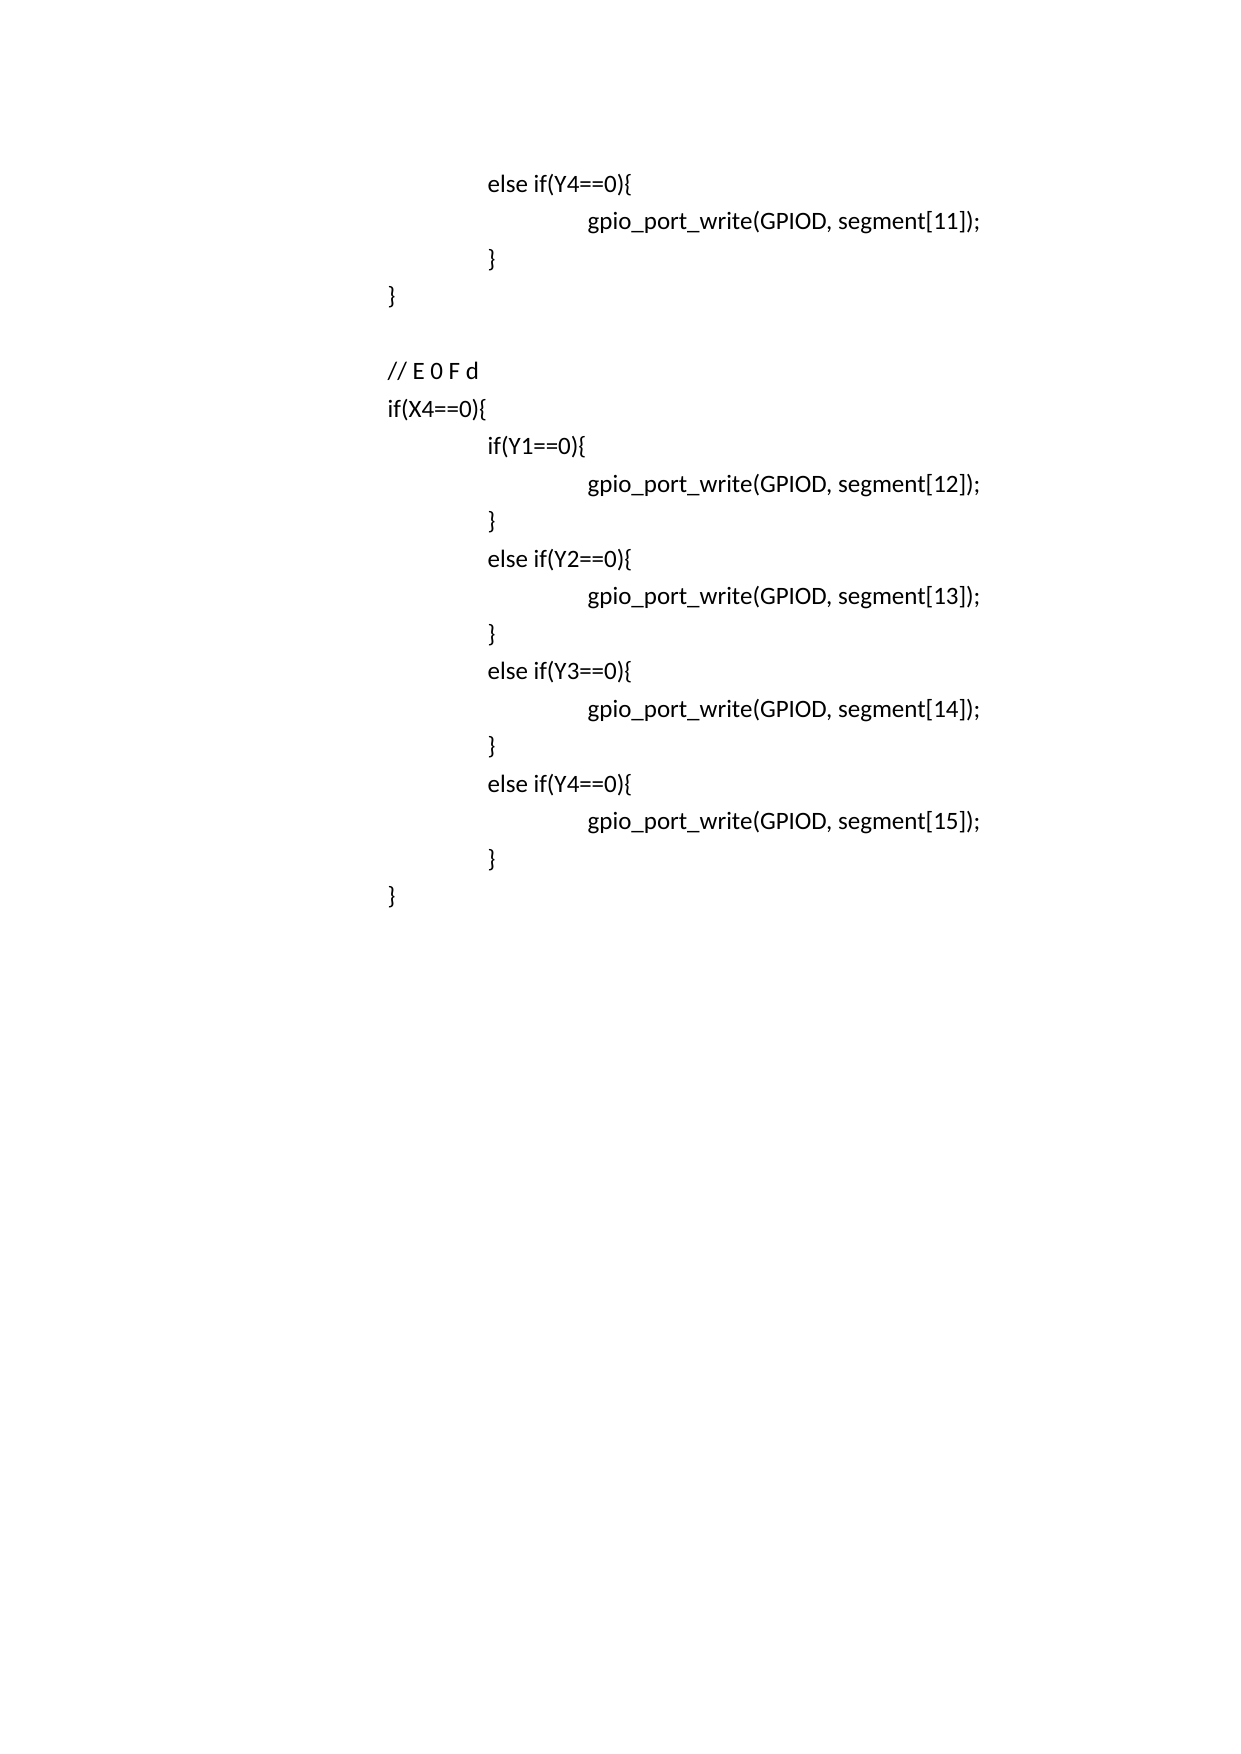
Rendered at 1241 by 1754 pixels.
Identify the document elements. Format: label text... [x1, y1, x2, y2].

text gpio_port_write(GPIOD, segment[11]); [187, 202, 1053, 239]
text if(Y1==0){ [187, 427, 1053, 464]
text else if(Y3==0){ [187, 652, 1053, 689]
text } [187, 839, 1053, 877]
text gpio_port_write(GPIOD, segment[12]); [187, 464, 1053, 502]
text } [187, 727, 1053, 764]
text // E 0 F d [187, 352, 1053, 389]
text } [187, 277, 1053, 314]
text else if(Y4==0){ [187, 164, 1053, 202]
text gpio_port_write(GPIOD, segment[14]); [187, 689, 1053, 727]
text gpio_port_write(GPIOD, segment[13]); [187, 577, 1053, 614]
text } [187, 877, 1053, 914]
text } [187, 239, 1053, 277]
text else if(Y2==0){ [187, 539, 1053, 577]
text if(X4==0){ [187, 389, 1053, 427]
text } [187, 614, 1053, 652]
text } [187, 502, 1053, 539]
text gpio_port_write(GPIOD, segment[15]); [187, 802, 1053, 839]
text else if(Y4==0){ [187, 764, 1053, 802]
